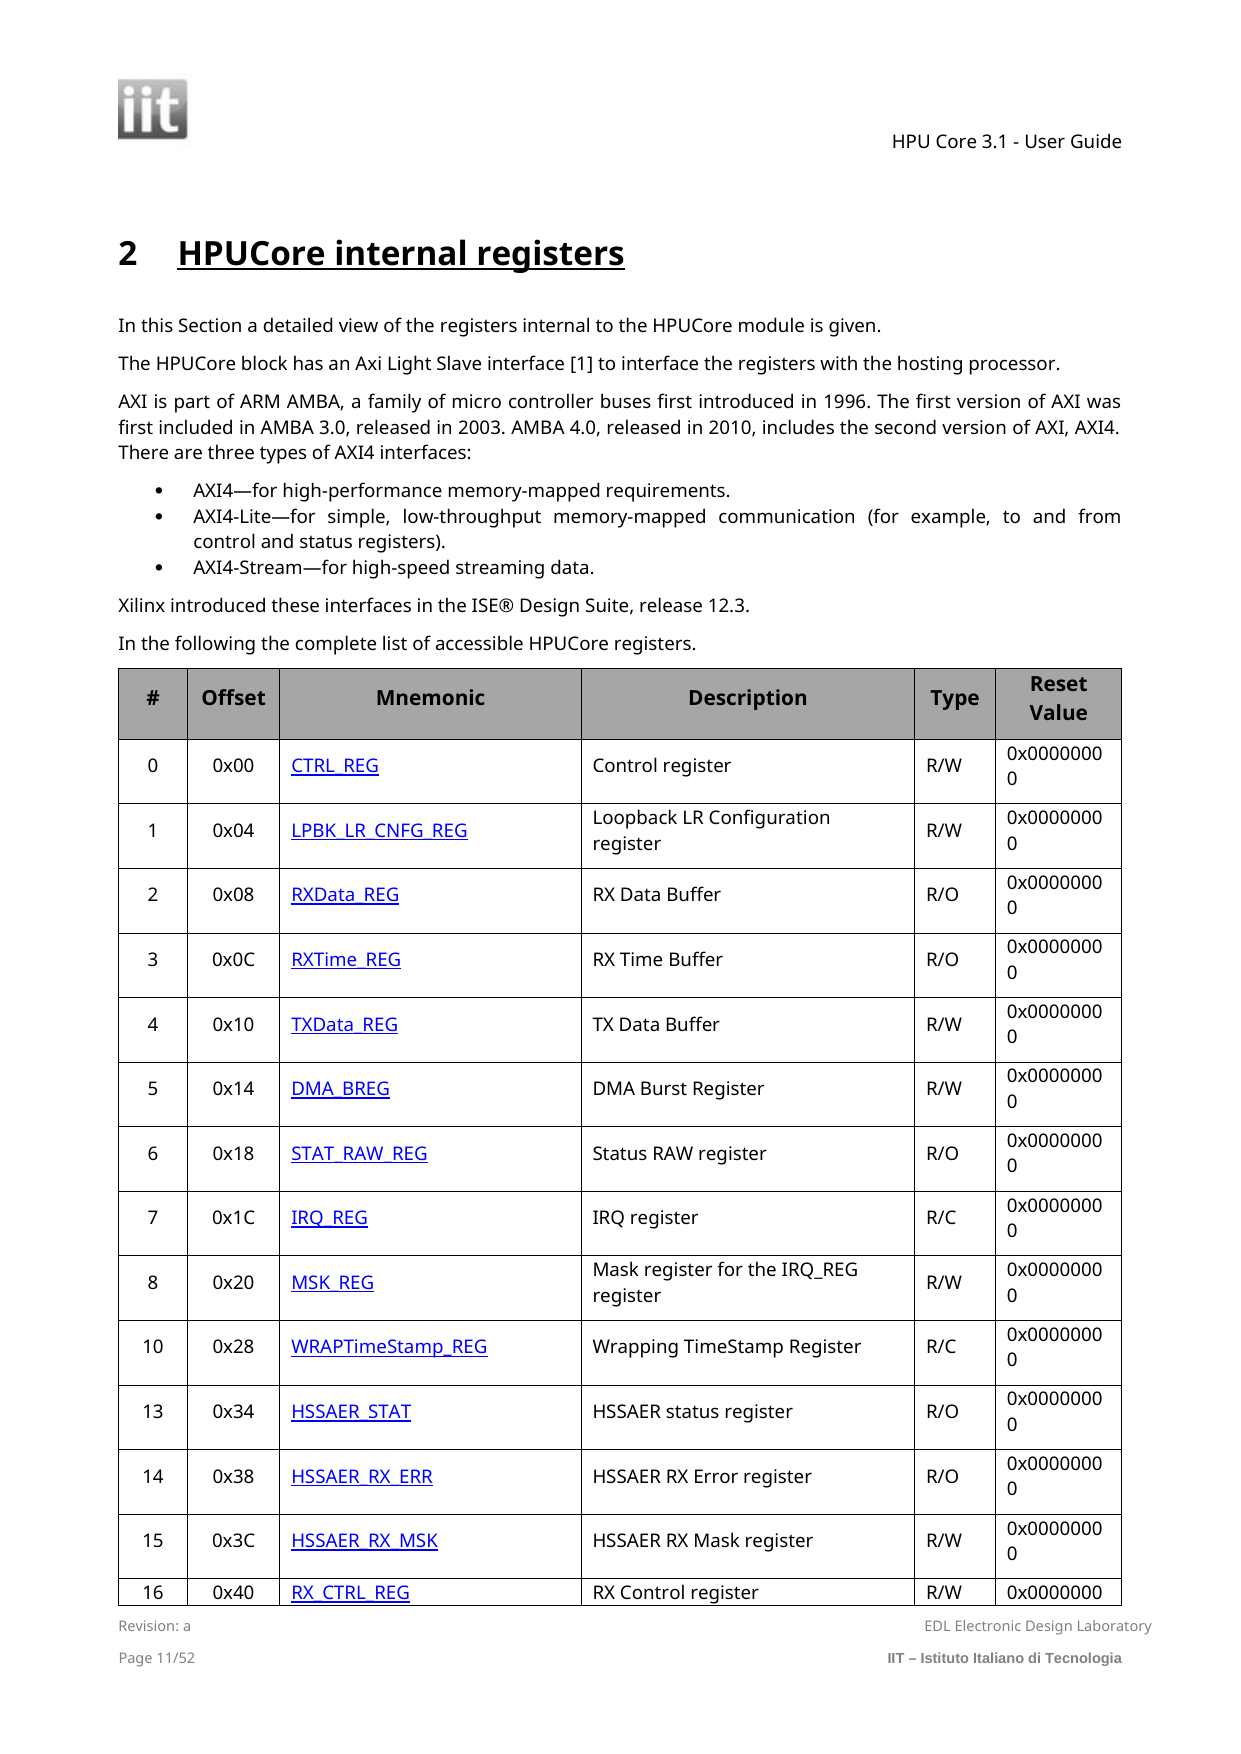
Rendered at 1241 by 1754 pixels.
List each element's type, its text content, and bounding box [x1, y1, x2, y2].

table_cell 0x00000000 [996, 804, 1121, 868]
table_cell R/W [915, 1063, 995, 1126]
table_cell 0x28 [188, 1321, 279, 1384]
table_cell 0x40 [188, 1579, 279, 1605]
table_cell R/O [915, 934, 995, 997]
table_cell 0x00000000 [996, 1192, 1121, 1255]
subtitle HPUCore internal registers [118, 230, 1122, 275]
table_cell R/W [915, 998, 995, 1062]
table_cell 6 [119, 1127, 187, 1191]
table_cell 0x14 [188, 1063, 279, 1126]
table_cell 0x08 [188, 869, 279, 932]
table_cell 7 [119, 1192, 187, 1255]
table_cell R/W [915, 1256, 995, 1320]
table_cell STAT_RAW_REG [280, 1127, 581, 1191]
table_cell CTRL_REG [280, 740, 581, 803]
table_cell HSSAER_RX_ERR [280, 1450, 581, 1514]
text Xilinx introduced these interfaces in the ISE® Design Suite, release 12.3. [118, 592, 1122, 618]
table_cell Control register [582, 740, 914, 803]
table_cell 0x00000000 [996, 1450, 1121, 1514]
table_cell TX Data Buffer [582, 998, 914, 1062]
table_header Type [915, 669, 995, 739]
table_cell R/O [915, 1450, 995, 1514]
table_cell 0x00000000 [996, 869, 1121, 932]
table_cell 0x00000000 [996, 1063, 1121, 1126]
text The HPUCore block has an Axi Light Slave interface [1] to interface the registers with the hosting processor. [118, 351, 1122, 376]
table_cell 14 [119, 1450, 187, 1514]
table_cell 0x00000000 [996, 1579, 1121, 1605]
table_cell RX Time Buffer [582, 934, 914, 997]
text In the following the complete list of accessible HPUCore registers. [118, 630, 1122, 656]
table_cell 8 [119, 1256, 187, 1320]
table_cell RXTime_REG [280, 934, 581, 997]
table_cell Wrapping TimeStamp Register [582, 1321, 914, 1384]
table_header Description [582, 669, 914, 739]
table_cell R/C [915, 1192, 995, 1255]
table_cell 0x0C [188, 934, 279, 997]
table_cell LPBK_LR_CNFG_REG [280, 804, 581, 868]
table_cell 0x00 [188, 740, 279, 803]
table_cell Status RAW register [582, 1127, 914, 1191]
table_cell 2 [119, 869, 187, 932]
table_cell 0x1C [188, 1192, 279, 1255]
list AXI4—for high-performance memory-mapped requirements. [156, 478, 1122, 503]
text AXI is part of ARM AMBA, a family of micro controller buses first introduced in 1996. The first version of AXI was first included in AMBA 3.0, released in 2003. AMBA 4.0, released in 2010, includes the second version of AXI, AXI4. There are three types of AXI4 interfaces: [118, 389, 1122, 465]
table_cell R/O [915, 1127, 995, 1191]
table_cell Mask register for the IRQ_REG register [582, 1256, 914, 1320]
table_cell HSSAER_STAT [280, 1386, 581, 1449]
table_cell WRAPTimeStamp_REG [280, 1321, 581, 1384]
table_cell R/O [915, 869, 995, 932]
table_cell 0x34 [188, 1386, 279, 1449]
table_cell 0x3C [188, 1515, 279, 1578]
table_cell IRQ_REG [280, 1192, 581, 1255]
table_cell R/W [915, 1515, 995, 1578]
table_cell 0x00000000 [996, 934, 1121, 997]
table_cell 0x00000000 [996, 998, 1121, 1062]
table_header Mnemonic [280, 669, 581, 739]
picture [118, 73, 194, 149]
table_cell R/W [915, 1579, 995, 1605]
table_cell R/C [915, 1321, 995, 1384]
table_cell 0x20 [188, 1256, 279, 1320]
table_cell 0x00000000 [996, 1127, 1121, 1191]
table_cell DMA Burst Register [582, 1063, 914, 1126]
table_cell 0x18 [188, 1127, 279, 1191]
table_cell HSSAER RX Error register [582, 1450, 914, 1514]
table_cell RX Data Buffer [582, 869, 914, 932]
list AXI4-Stream—for high-speed streaming data. [156, 554, 1122, 580]
table_cell Loopback LR Configuration register [582, 804, 914, 868]
table_cell 0 [119, 740, 187, 803]
table_cell HSSAER_RX_MSK [280, 1515, 581, 1578]
table_cell MSK_REG [280, 1256, 581, 1320]
table_cell 5 [119, 1063, 187, 1126]
table_cell RX_CTRL_REG [280, 1579, 581, 1605]
table_cell TXData_REG [280, 998, 581, 1062]
table_cell R/W [915, 740, 995, 803]
table_cell R/O [915, 1386, 995, 1449]
table_header Reset Value [996, 669, 1121, 739]
table_cell RXData_REG [280, 869, 581, 932]
table_cell RX Control register [582, 1579, 914, 1605]
table_cell 16 [119, 1579, 187, 1605]
table_cell HSSAER status register [582, 1386, 914, 1449]
table_cell 0x00000000 [996, 1321, 1121, 1384]
table_cell R/W [915, 804, 995, 868]
table_cell 0x04 [188, 804, 279, 868]
table_cell 15 [119, 1515, 187, 1578]
table_cell 0x00000000 [996, 1515, 1121, 1578]
table_cell 0x00000000 [996, 1386, 1121, 1449]
table_cell 3 [119, 934, 187, 997]
table_cell 0x10 [188, 998, 279, 1062]
table_header # [119, 669, 187, 739]
table_cell 13 [119, 1386, 187, 1449]
text In this Section a detailed view of the registers internal to the HPUCore module is given. [118, 313, 1122, 338]
table_cell 10 [119, 1321, 187, 1384]
table_cell 1 [119, 804, 187, 868]
table_cell 0x00000000 [996, 1256, 1121, 1320]
list AXI4-Lite—for simple, low-throughput memory-mapped communication (for example, to and from control and status registers). [156, 503, 1122, 554]
table_cell IRQ register [582, 1192, 914, 1255]
table_cell 0x00000000 [996, 740, 1121, 803]
table_header Offset [188, 669, 279, 739]
table_cell 4 [119, 998, 187, 1062]
table_cell DMA_BREG [280, 1063, 581, 1126]
table_cell 0x38 [188, 1450, 279, 1514]
table_cell HSSAER RX Mask register [582, 1515, 914, 1578]
